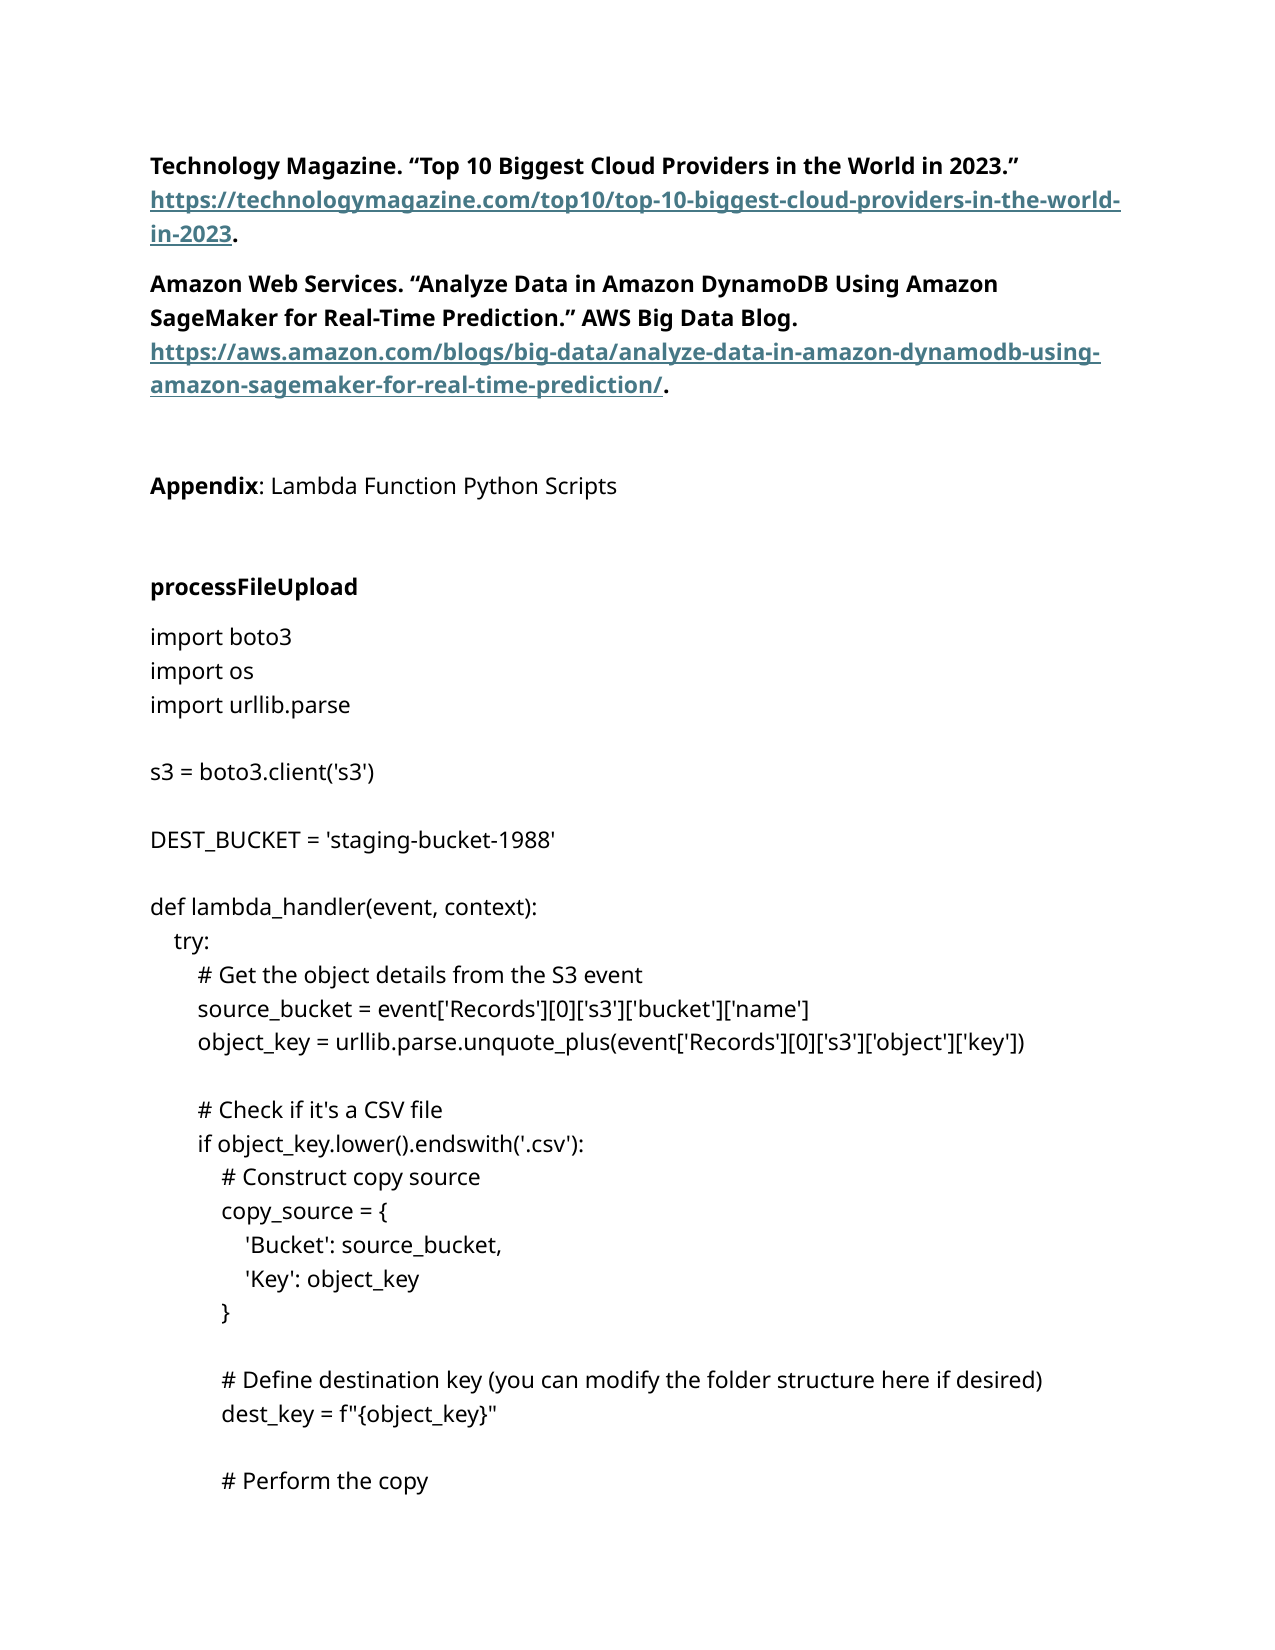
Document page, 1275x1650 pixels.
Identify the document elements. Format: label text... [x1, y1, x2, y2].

text if object_key.lower().endswith('.csv'): [150, 1127, 1125, 1159]
text dest_key = f"{object_key}" [150, 1397, 1125, 1429]
text import urllib.parse [150, 689, 1125, 720]
text source_bucket = event['Records'][0]['s3']['bucket']['name'] [150, 992, 1125, 1024]
text # Get the object details from the S3 event [150, 959, 1125, 990]
text s3 = boto3.client('s3') [150, 756, 1125, 787]
text # Construct copy source [150, 1161, 1125, 1192]
text object_key = urllib.parse.unquote_plus(event['Records'][0]['s3']['object']['key']) [150, 1026, 1125, 1057]
text # Perform the copy [150, 1465, 1125, 1496]
text Appendix: Lambda Function Python Scripts [150, 470, 1125, 501]
text 'Key': object_key [150, 1262, 1125, 1294]
text 'Bucket': source_bucket, [150, 1229, 1125, 1260]
text try: [150, 925, 1125, 956]
text # Check if it's a CSV file [150, 1094, 1125, 1125]
text copy_source = { [150, 1195, 1125, 1226]
text def lambda_handler(event, context): [150, 891, 1125, 922]
text Amazon Web Services. “Analyze Data in Amazon DynamoDB Using Amazon SageMaker for Real-Time Prediction.” AWS Big Data Blog. https://aws.amazon.com/blogs/big-data/analyze-data-in-amazon-dynamodb-using-amazon-sagemaker-for-real-time-prediction/. [150, 268, 1125, 400]
text } [150, 1296, 1125, 1327]
text import boto3 [150, 621, 1125, 652]
text processFileUpload [150, 571, 1125, 602]
text DEST_BUCKET = 'staging-bucket-1988' [150, 824, 1125, 855]
text # Define destination key (you can modify the folder structure here if desired) [150, 1364, 1125, 1395]
text import os [150, 655, 1125, 686]
text Technology Magazine. “Top 10 Biggest Cloud Providers in the World in 2023.” https://technologymagazine.com/top10/top-10-biggest-cloud-providers-in-the-world-in-2023. [150, 150, 1125, 249]
